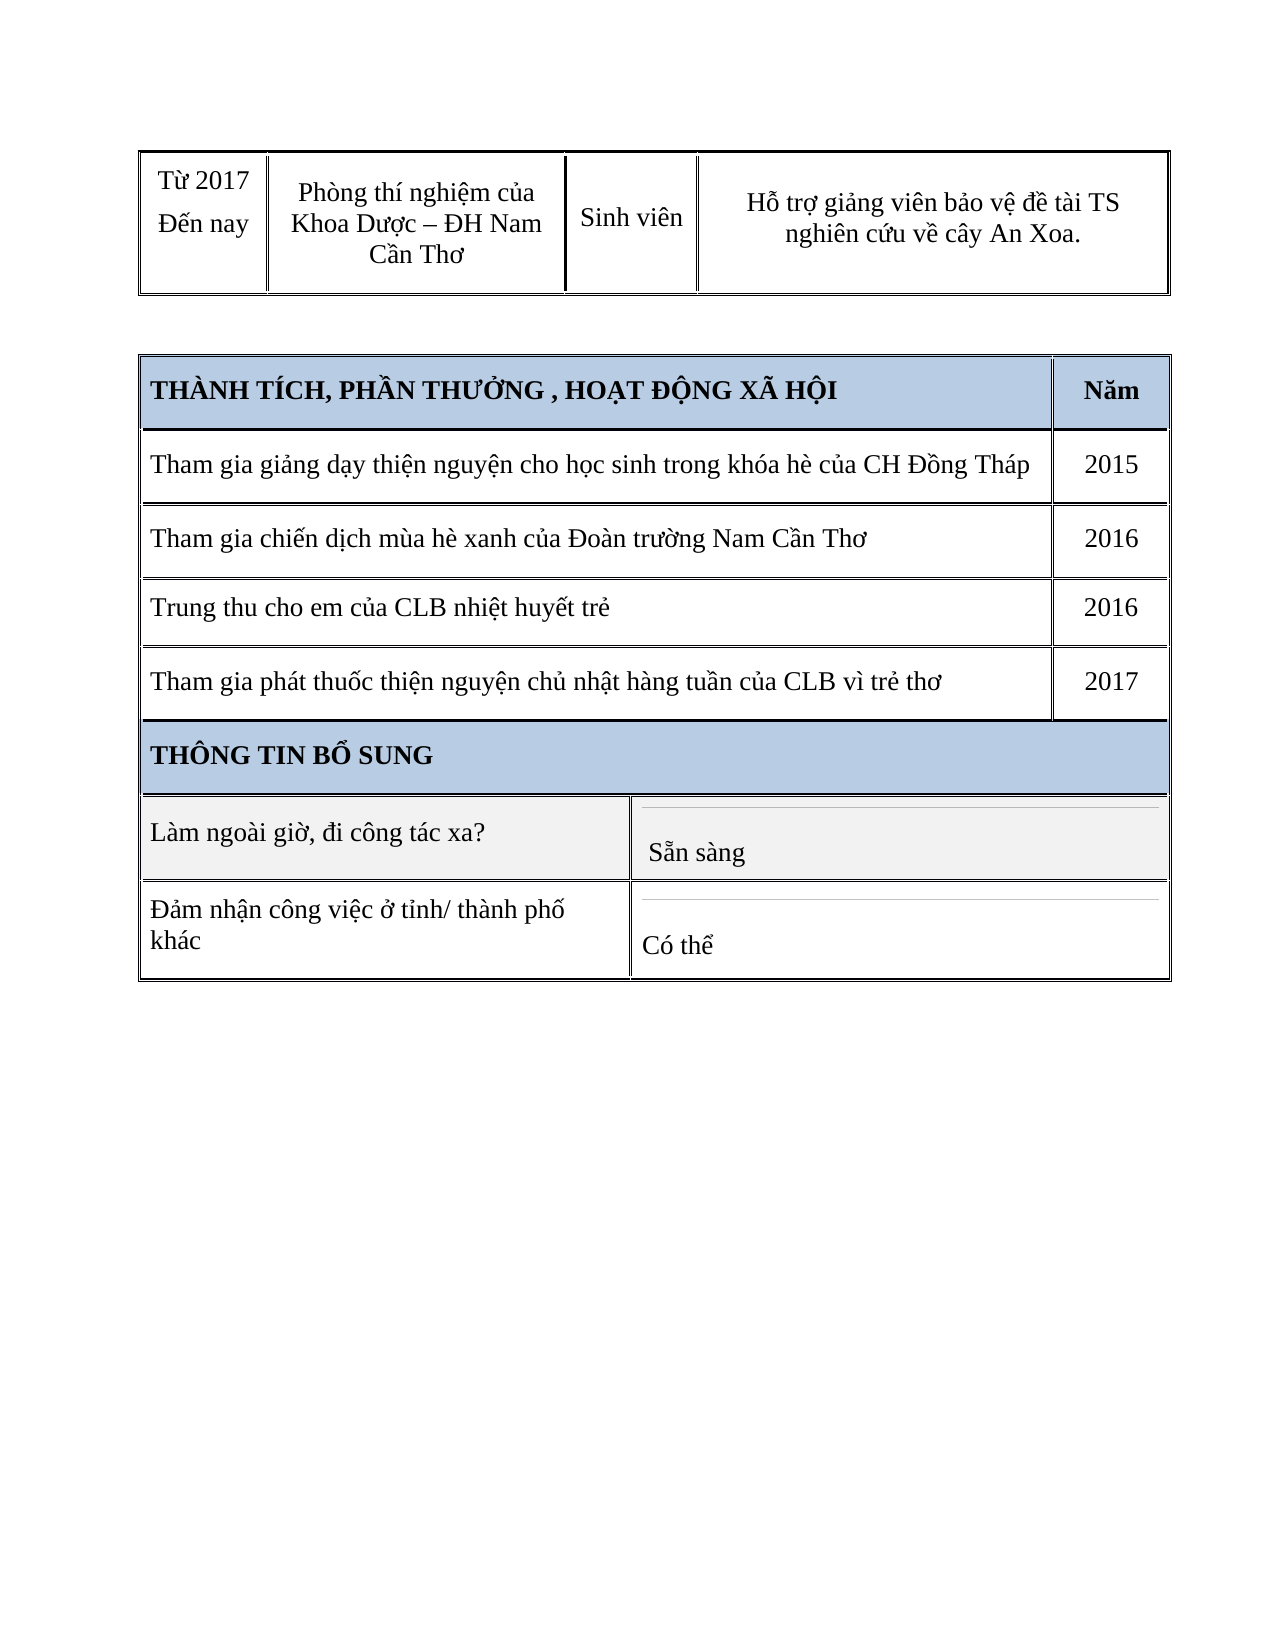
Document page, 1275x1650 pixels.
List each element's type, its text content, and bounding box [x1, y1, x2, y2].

table_cell Đảm nhận công việc ở tỉnh/ thành phố khác [139, 879, 631, 978]
table_cell Bottom of Form Top of Form Có thể Bottom of Form [631, 879, 1170, 978]
table_cell Phòng thí nghiệm của Khoa Dược – ĐH Nam Cần Thơ [268, 152, 565, 292]
table_cell Trung thu cho em của CLB nhiệt huyết trẻ [141, 576, 1051, 645]
table_cell Tham gia giảng dạy thiện nguyện cho học sinh trong khóa hè của CH Đồng Tháp [139, 428, 1051, 502]
table_cell THÔNG TIN BỔ SUNG [141, 719, 1169, 793]
table_cell 2015 [1054, 428, 1170, 502]
table_cell Tham gia phát thuốc thiện nguyện chủ nhật hàng tuần của CLB vì trẻ thơ [139, 645, 1052, 719]
table_header THÀNH TÍCH, PHẦN THƯỞNG , HOẠT ĐỘNG XÃ HỘI [141, 357, 1052, 428]
table_cell 2016 [1054, 502, 1169, 576]
table_cell Top of Form Sẵn sàng Bottom of Form [632, 793, 1169, 879]
table_cell 2016 [1054, 576, 1169, 645]
table_cell 2017 [1053, 645, 1170, 719]
table_cell Hỗ trợ giảng viên bảo vệ đề tài TS nghiên cứu về cây An Xoa. [698, 153, 1167, 292]
table_cell Sinh viên [565, 153, 698, 292]
table_cell Làm ngoài giờ, đi công tác xa? [141, 793, 629, 879]
table_cell Từ 2017 Đến nay [141, 153, 268, 292]
table_cell Tham gia chiến dịch mùa hè xanh của Đoàn trường Nam Cần Thơ [141, 502, 1051, 576]
table_header Năm [1053, 357, 1169, 428]
